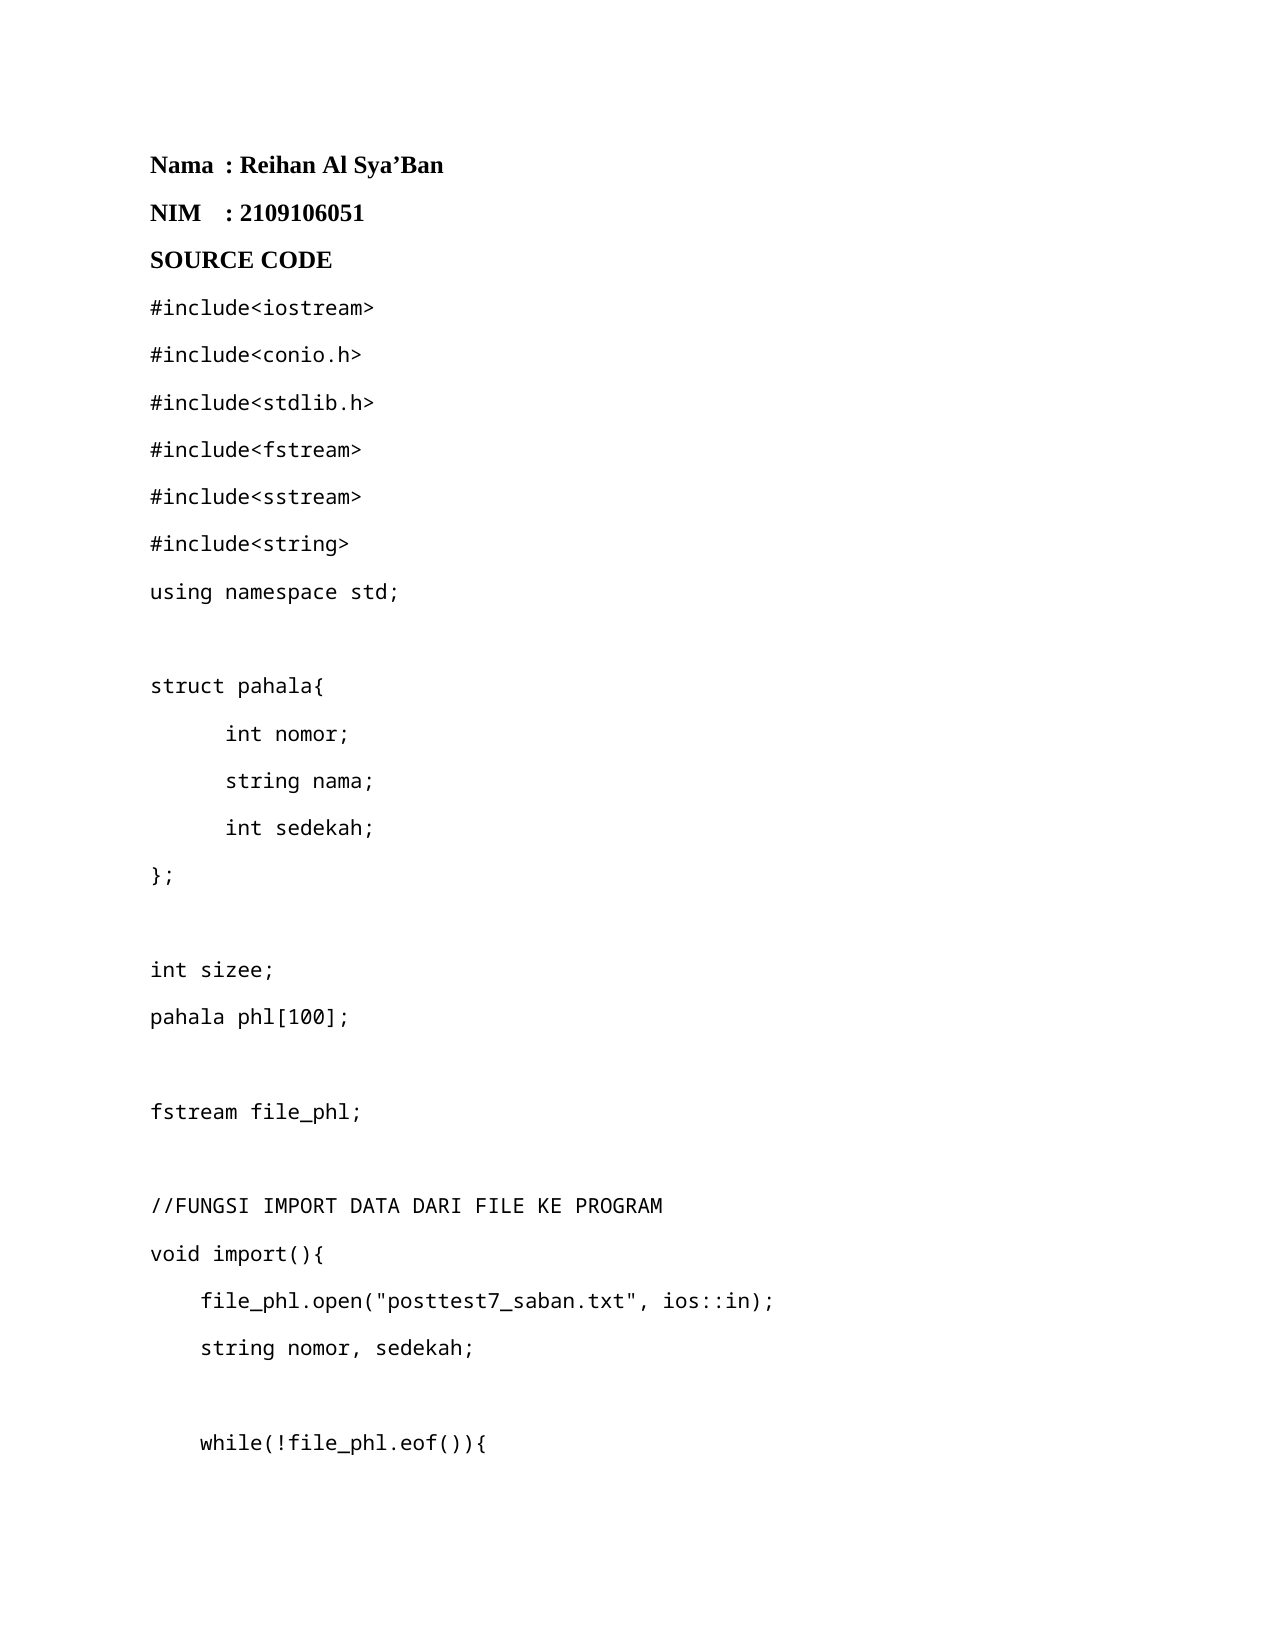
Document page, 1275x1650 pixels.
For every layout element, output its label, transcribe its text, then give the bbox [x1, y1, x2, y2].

text }; [150, 861, 1125, 889]
text struct pahala{ [150, 671, 1125, 700]
text #include<iostream> [150, 293, 1125, 322]
text pahala phl[100]; [150, 1002, 1125, 1031]
text file_phl.open("posttest7_saban.txt", ios::in); [150, 1286, 1125, 1315]
text #include<string> [150, 529, 1125, 558]
text string nama; [150, 766, 1125, 794]
text #include<fstream> [150, 435, 1125, 463]
text fstream file_phl; [150, 1097, 1125, 1126]
text SOURCE CODE [150, 245, 1125, 274]
text int sedekah; [150, 813, 1125, 842]
text using namespace std; [150, 577, 1125, 605]
text int nomor; [150, 719, 1125, 747]
text #include<conio.h> [150, 340, 1125, 369]
text Nama : Reihan Al Sya’Ban [150, 150, 1125, 179]
text while(!file_phl.eof()){ [150, 1428, 1125, 1456]
text #include<sstream> [150, 482, 1125, 511]
text NIM : 2109106051 [150, 198, 1125, 226]
text void import(){ [150, 1239, 1125, 1267]
text //FUNGSI IMPORT DATA DARI FILE KE PROGRAM [150, 1192, 1125, 1220]
text string nomor, sedekah; [150, 1333, 1125, 1362]
text int sizee; [150, 955, 1125, 984]
text #include<stdlib.h> [150, 388, 1125, 416]
